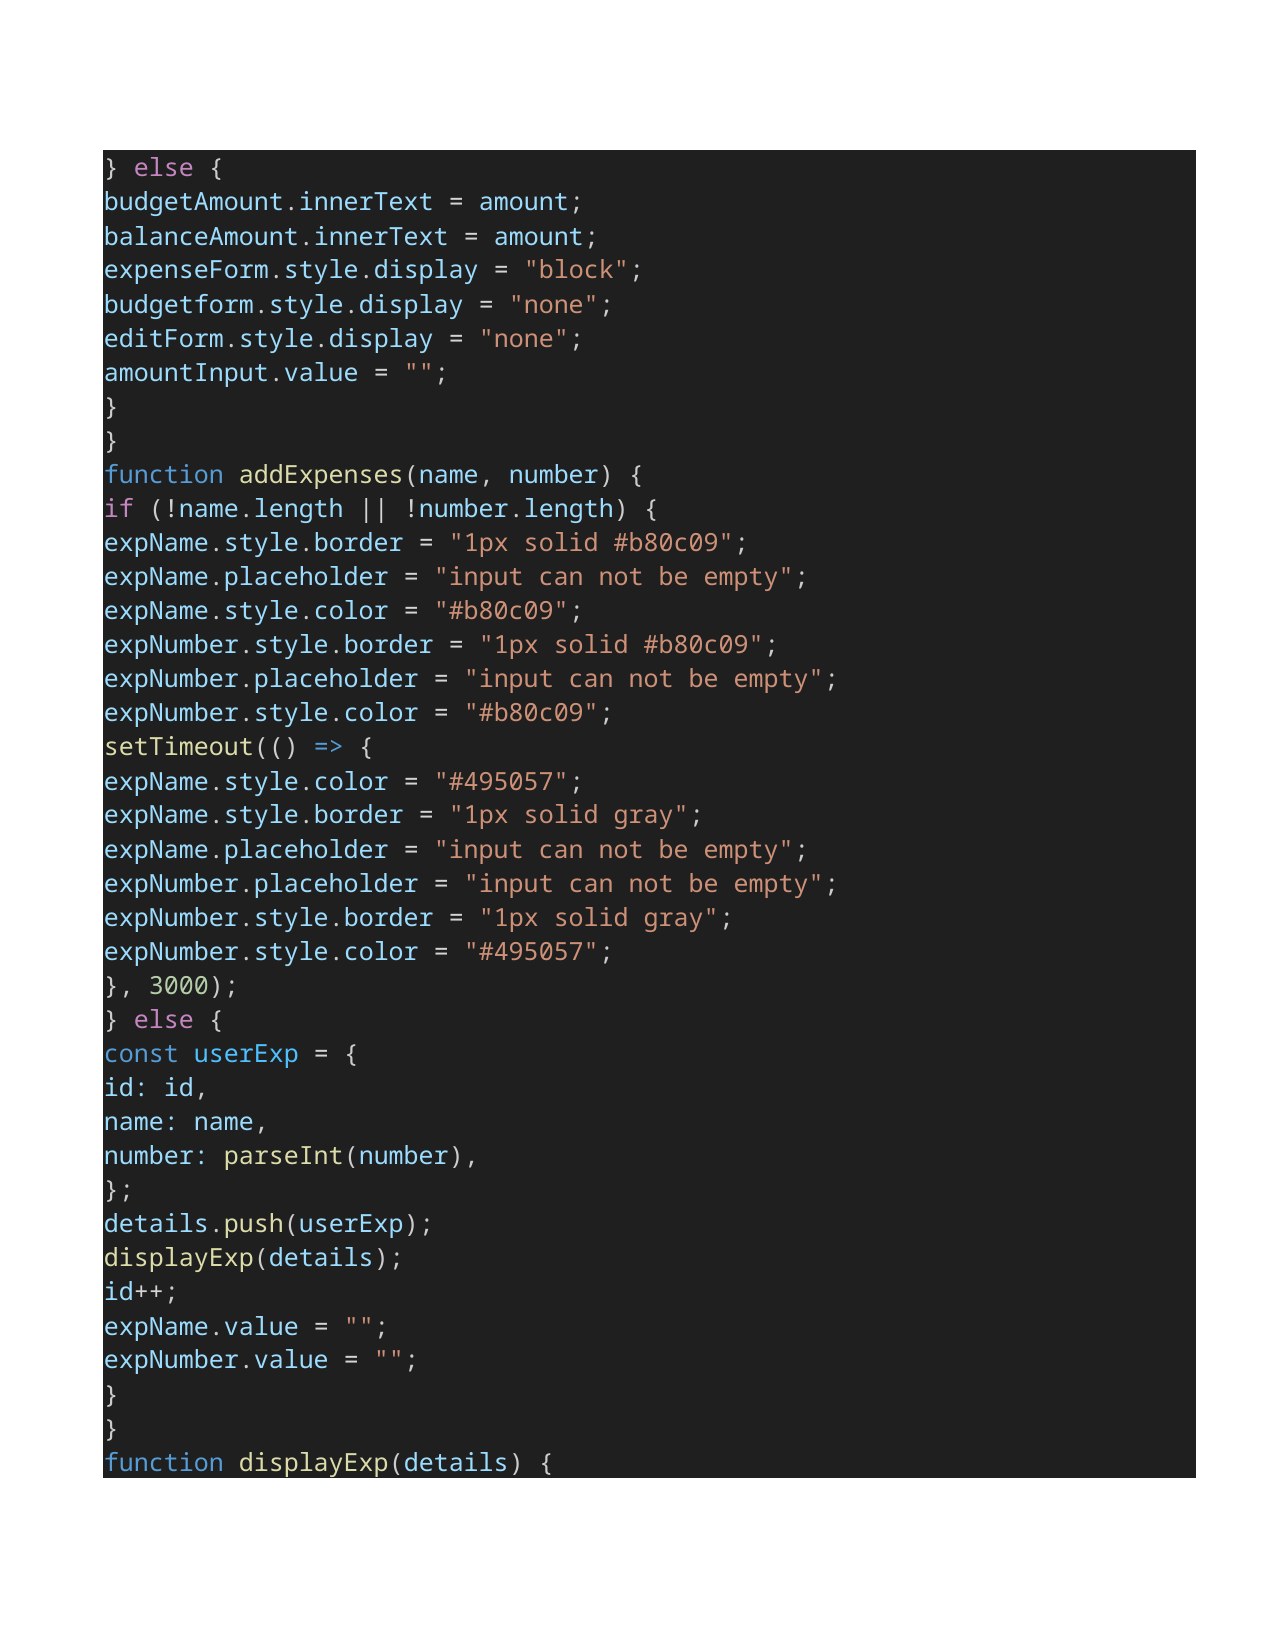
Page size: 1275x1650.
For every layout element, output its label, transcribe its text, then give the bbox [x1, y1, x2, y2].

text expNumber.value = ""; [103, 1342, 1196, 1376]
text } [103, 422, 1196, 457]
text }; [103, 1172, 1196, 1206]
text displayExp(details); [103, 1240, 1196, 1274]
text expName.placeholder = "input can not be empty"; [103, 831, 1196, 865]
text expName.placeholder = "input can not be empty"; [103, 559, 1196, 593]
text budgetAmount.innerText = amount; [103, 184, 1196, 218]
text budgetform.style.display = "none"; [103, 286, 1196, 320]
text } else { [103, 150, 1196, 184]
text function addExpenses(name, number) { [103, 457, 1196, 491]
text id++; [103, 1274, 1196, 1308]
text expNumber.style.color = "#b80c09"; [103, 695, 1196, 729]
text expName.style.border = "1px solid gray"; [103, 797, 1196, 831]
text expNumber.style.border = "1px solid gray"; [103, 899, 1196, 933]
text expNumber.style.border = "1px solid #b80c09"; [103, 627, 1196, 661]
text } [103, 388, 1196, 422]
text editForm.style.display = "none"; [103, 320, 1196, 354]
text expNumber.placeholder = "input can not be empty"; [103, 865, 1196, 899]
text expName.style.border = "1px solid #b80c09"; [103, 525, 1196, 559]
text balanceAmount.innerText = amount; [103, 218, 1196, 252]
text } else { [103, 1002, 1196, 1036]
text }, 3000); [103, 967, 1196, 1002]
text id: id, [103, 1070, 1196, 1104]
text function displayExp(details) { [103, 1444, 1196, 1478]
text const userExp = { [103, 1036, 1196, 1070]
text expName.value = ""; [103, 1308, 1196, 1342]
text expName.style.color = "#b80c09"; [103, 593, 1196, 627]
text amountInput.value = ""; [103, 354, 1196, 388]
text if (!name.length || !number.length) { [103, 491, 1196, 525]
text name: name, [103, 1104, 1196, 1138]
text setTimeout(() => { [103, 729, 1196, 763]
text expName.style.color = "#495057"; [103, 763, 1196, 797]
text expenseForm.style.display = "block"; [103, 252, 1196, 286]
text } [103, 1410, 1196, 1444]
text details.push(userExp); [103, 1206, 1196, 1240]
text expNumber.placeholder = "input can not be empty"; [103, 661, 1196, 695]
text } [103, 1376, 1196, 1410]
text expNumber.style.color = "#495057"; [103, 933, 1196, 967]
text number: parseInt(number), [103, 1138, 1196, 1172]
